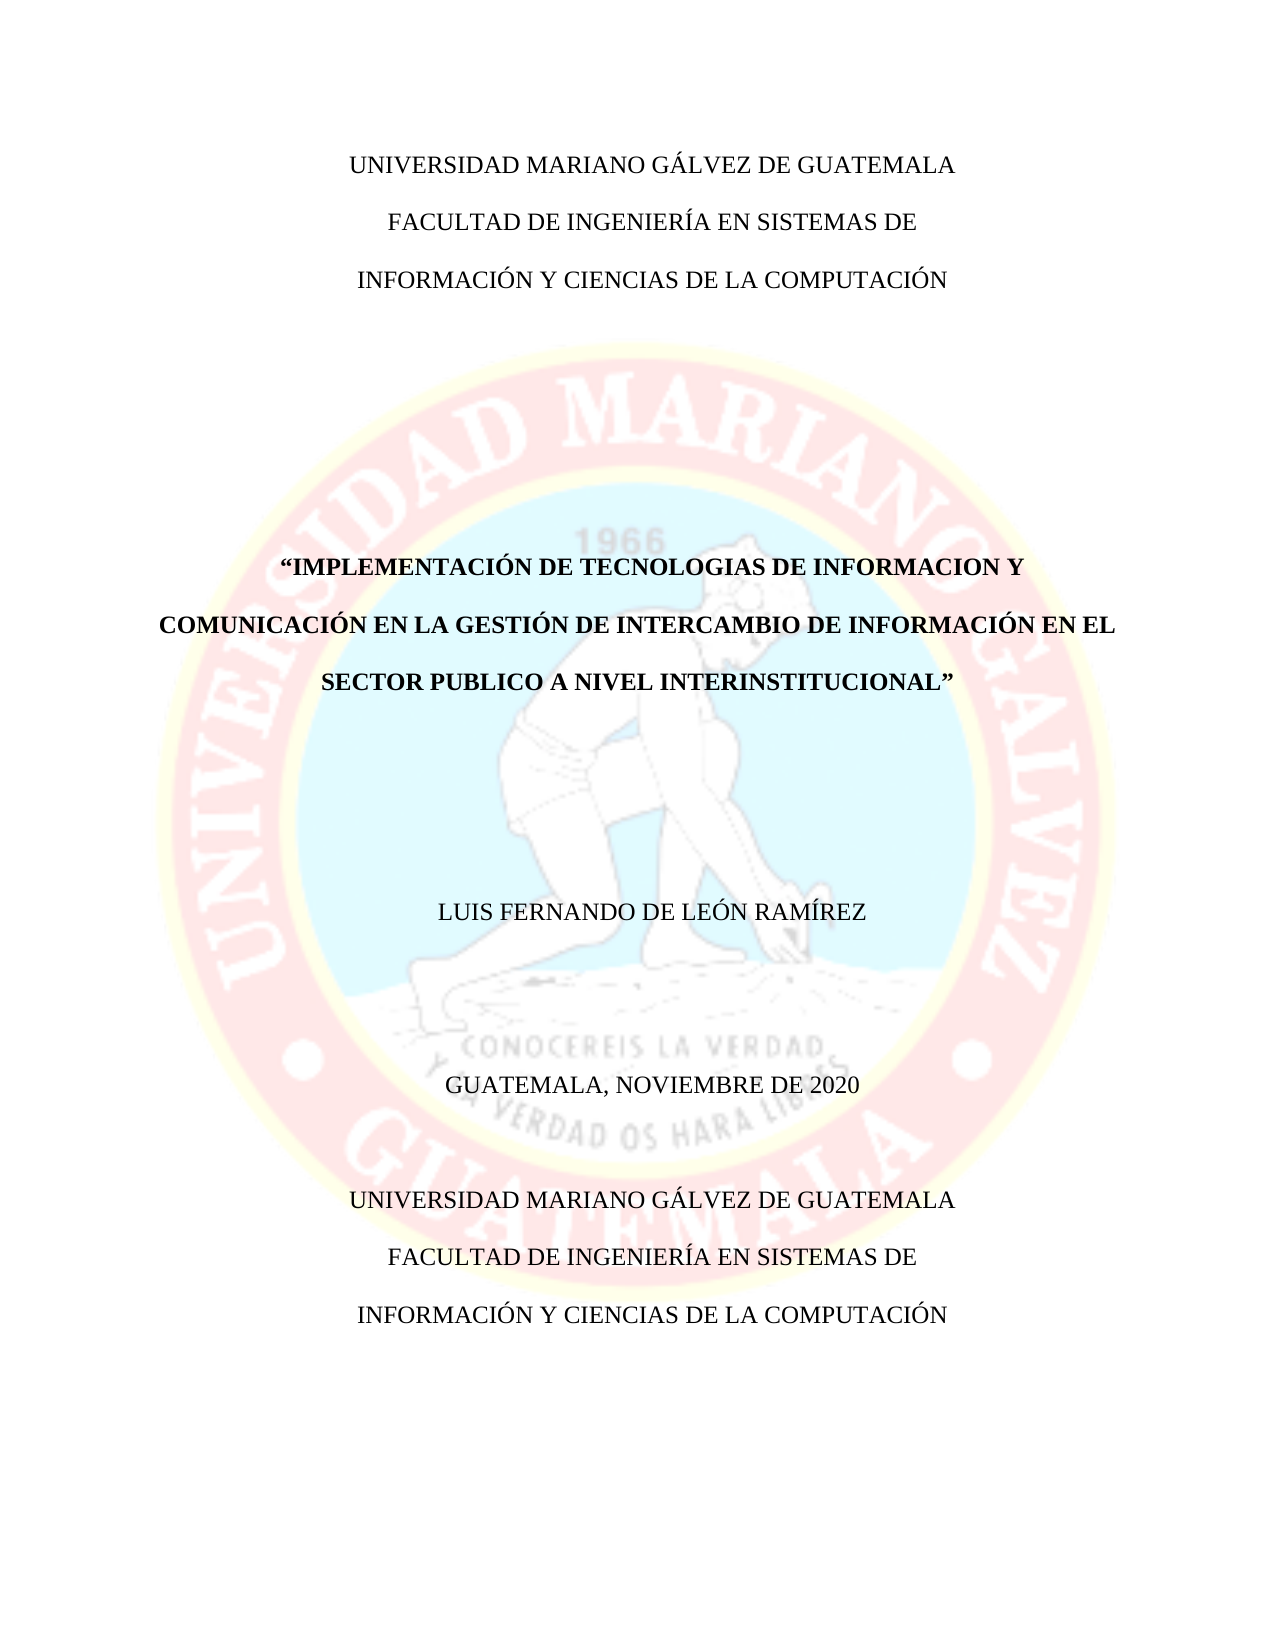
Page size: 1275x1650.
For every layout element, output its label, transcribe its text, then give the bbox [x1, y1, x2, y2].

text FACULTAD DE INGENIERÍA EN SISTEMAS DE [150, 207, 1125, 236]
text LUIS FERNANDO DE LEÓN RAMÍREZ [150, 897, 1125, 926]
text GUATEMALA, NOVIEMBRE DE 2020 [150, 1070, 1125, 1099]
text INFORMACIÓN Y CIENCIAS DE LA COMPUTACIÓN [150, 265, 1125, 294]
text UNIVERSIDAD MARIANO GÁLVEZ DE GUATEMALA [150, 1185, 1125, 1214]
text “IMPLEMENTACIÓN DE TECNOLOGIAS DE INFORMACION Y COMUNICACIÓN EN LA GESTIÓN DE INTERCAMBIO DE INFORMACIÓN EN EL SECTOR PUBLICO A NIVEL INTERINSTITUCIONAL” [150, 552, 1125, 696]
text UNIVERSIDAD MARIANO GÁLVEZ DE GUATEMALA [150, 150, 1125, 179]
text FACULTAD DE INGENIERÍA EN SISTEMAS DE [150, 1242, 1125, 1271]
text INFORMACIÓN Y CIENCIAS DE LA COMPUTACIÓN [150, 1300, 1125, 1329]
